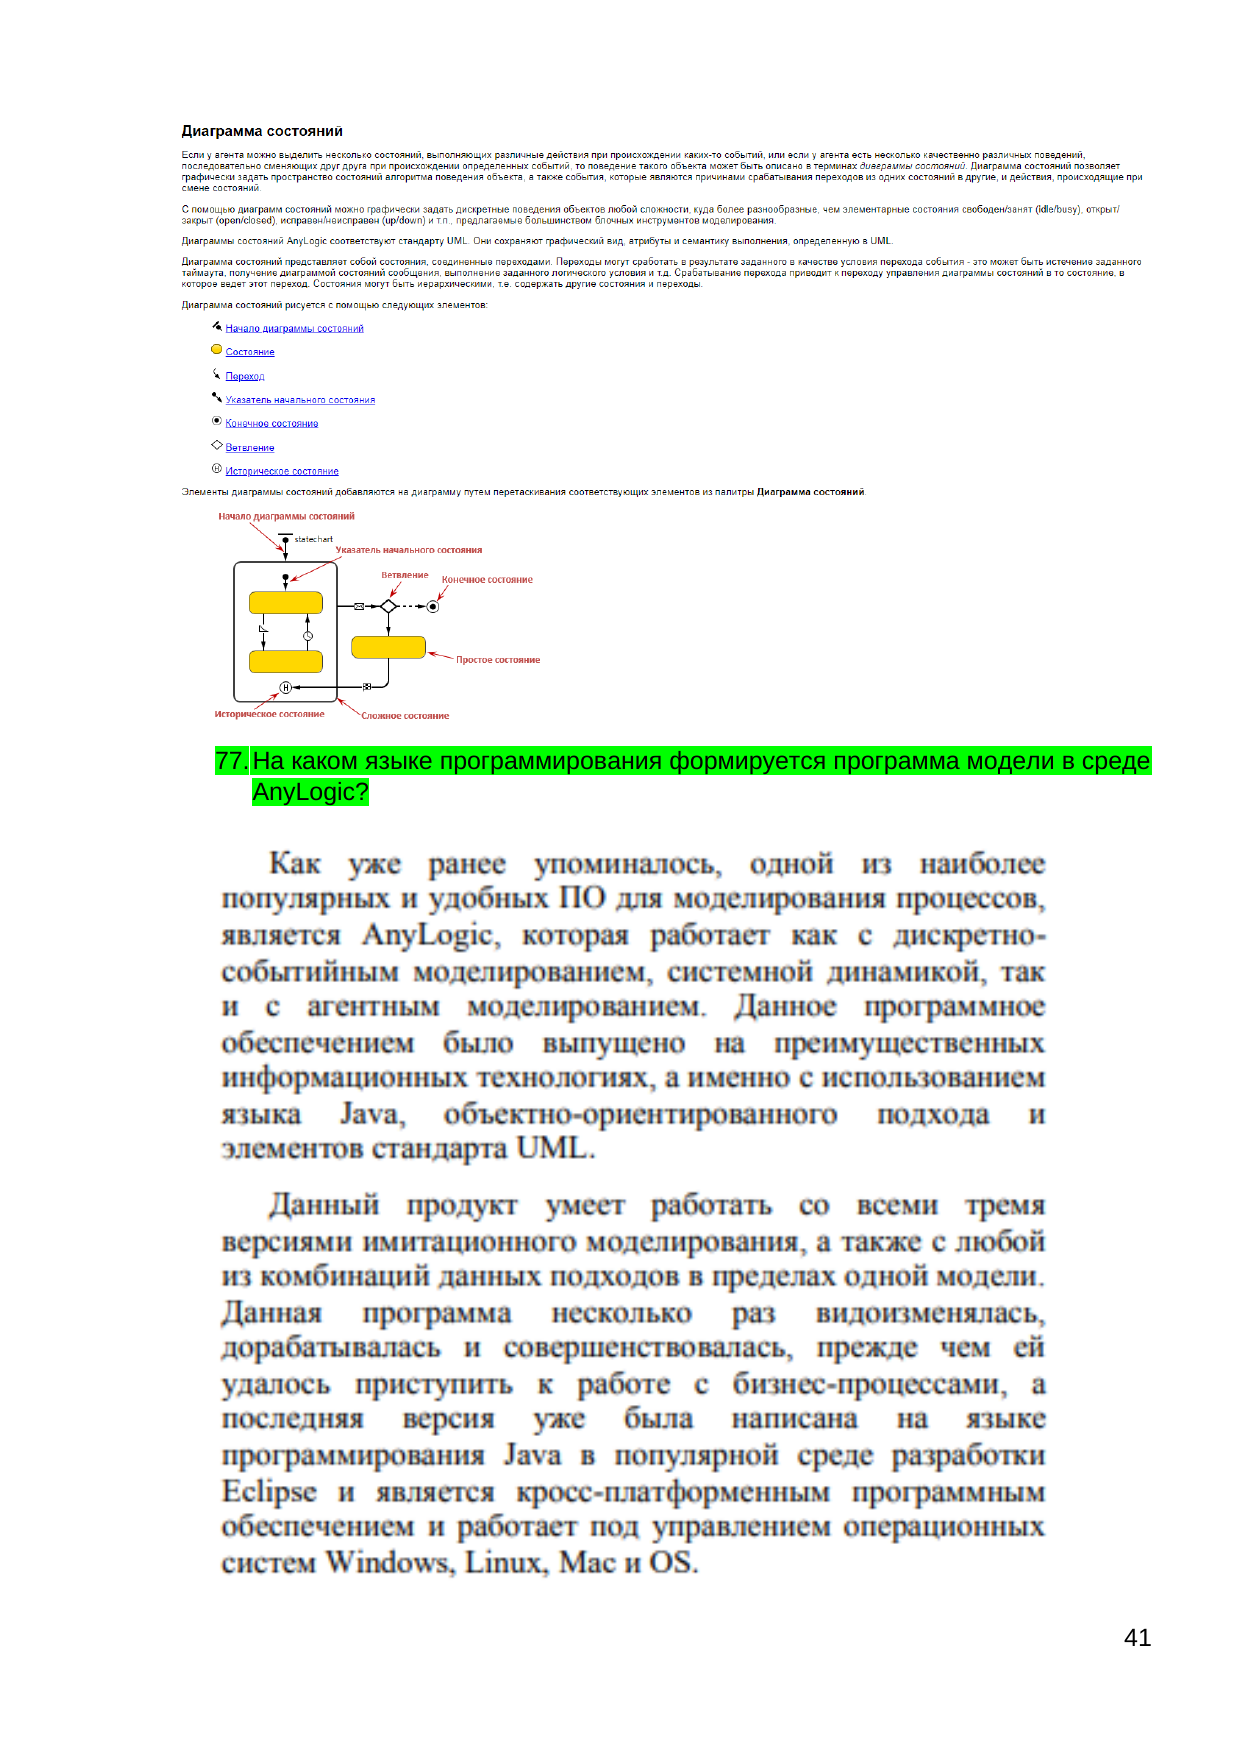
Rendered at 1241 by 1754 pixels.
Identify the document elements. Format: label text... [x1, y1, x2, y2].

picture [177, 118, 1152, 728]
picture [214, 825, 1065, 1593]
list На каком языке программирования формируется программа модели в среде AnyLogic? [215, 746, 1152, 806]
